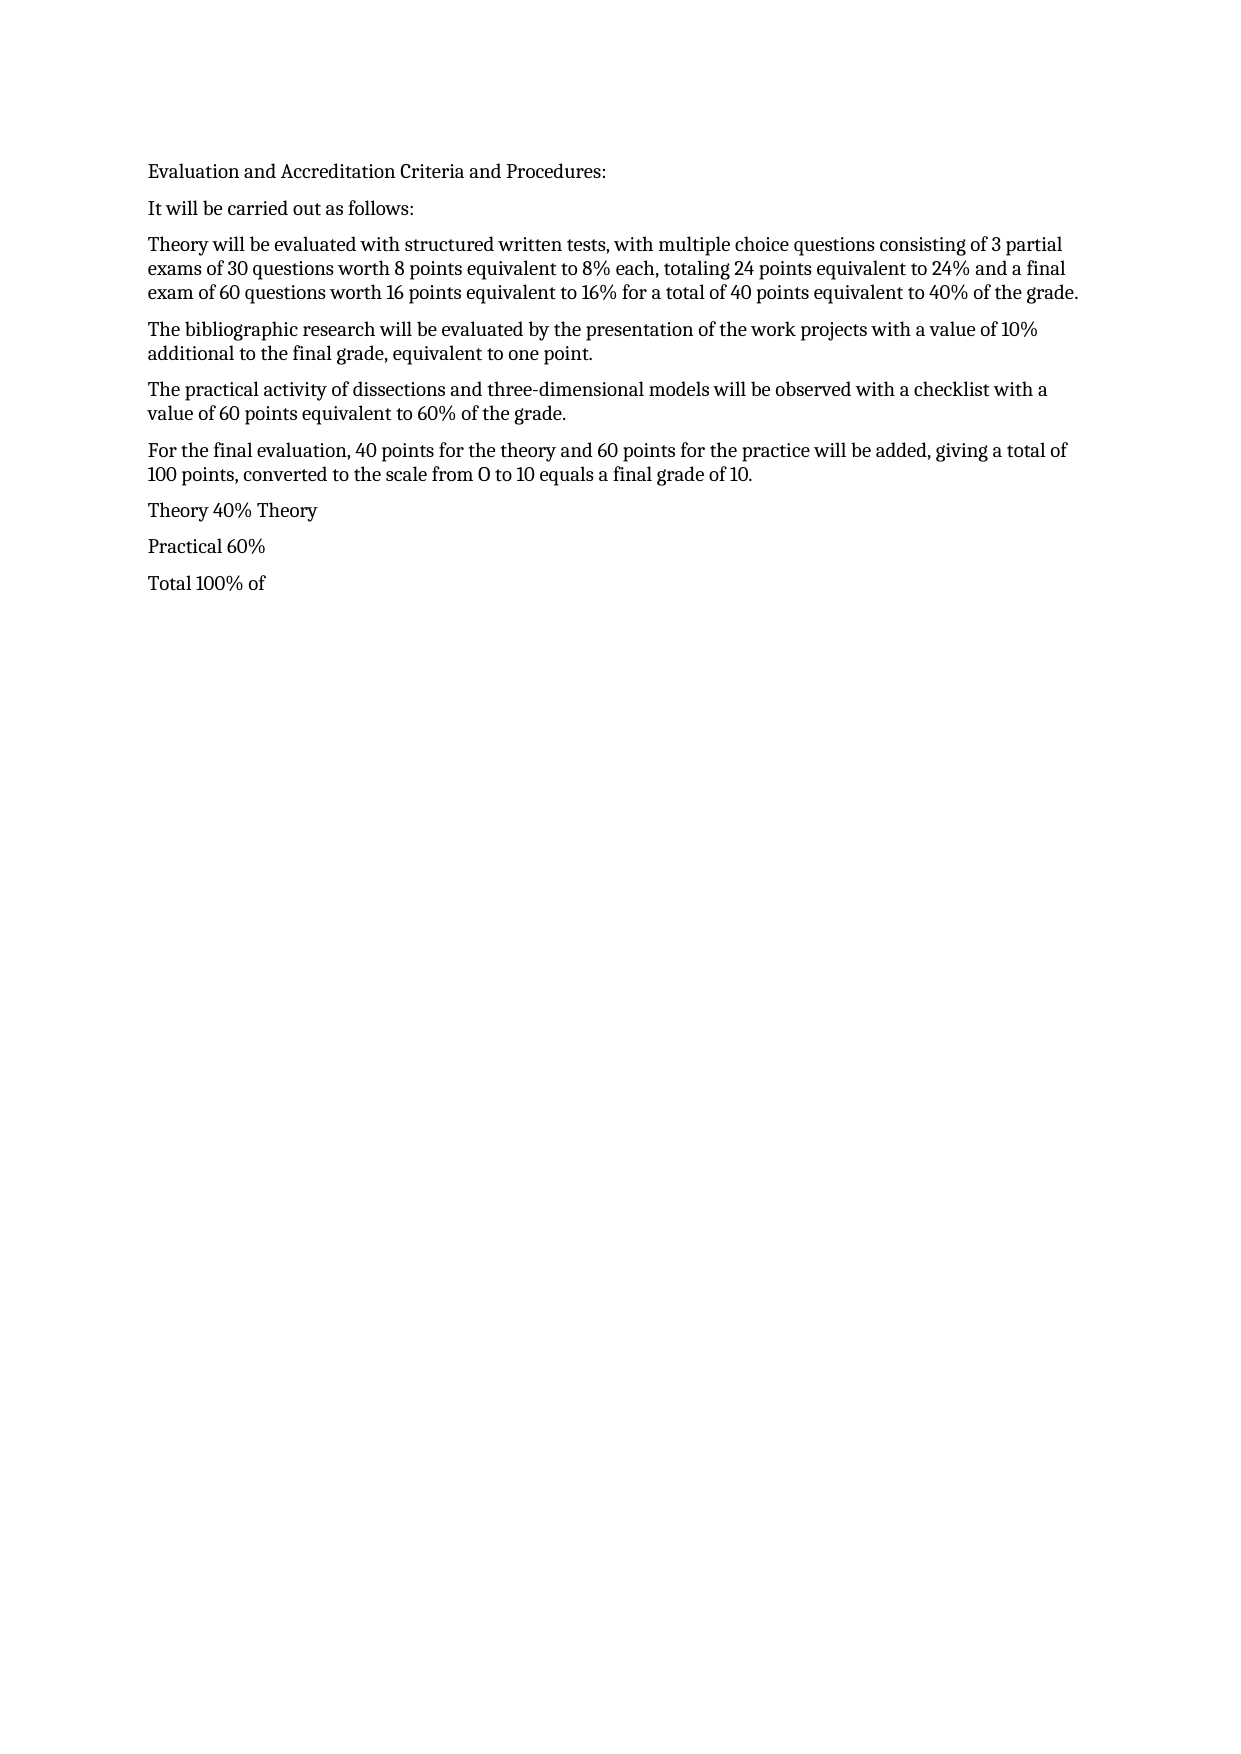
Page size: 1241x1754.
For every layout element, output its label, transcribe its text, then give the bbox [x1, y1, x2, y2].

text Theory will be evaluated with structured written tests, with multiple choice questions consisting of 3 partial exams of 30 questions worth 8 points equivalent to 8% each, totaling 24 points equivalent to 24% and a final exam of 60 questions worth 16 points equivalent to 16% for a total of 40 points equivalent to 40% of the grade. [148, 233, 1093, 305]
text For the final evaluation, 40 points for the theory and 60 points for the practice will be added, giving a total of 100 points, converted to the scale from O to 10 equals a final grade of 10. [148, 438, 1093, 486]
text The bibliographic research will be evaluated by the presentation of the work projects with a value of 10% additional to the final grade, equivalent to one point. [148, 317, 1093, 365]
text Practical 60% [148, 535, 1093, 559]
text Total 100% of [148, 572, 1093, 596]
text The practical activity of dissections and three-dimensional models will be observed with a checklist with a value of 60 points equivalent to 60% of the grade. [148, 378, 1093, 426]
text It will be carried out as follows: [148, 197, 1093, 221]
text Theory 40% Theory [148, 499, 1093, 523]
text Evaluation and Accreditation Criteria and Procedures: [148, 160, 1093, 184]
